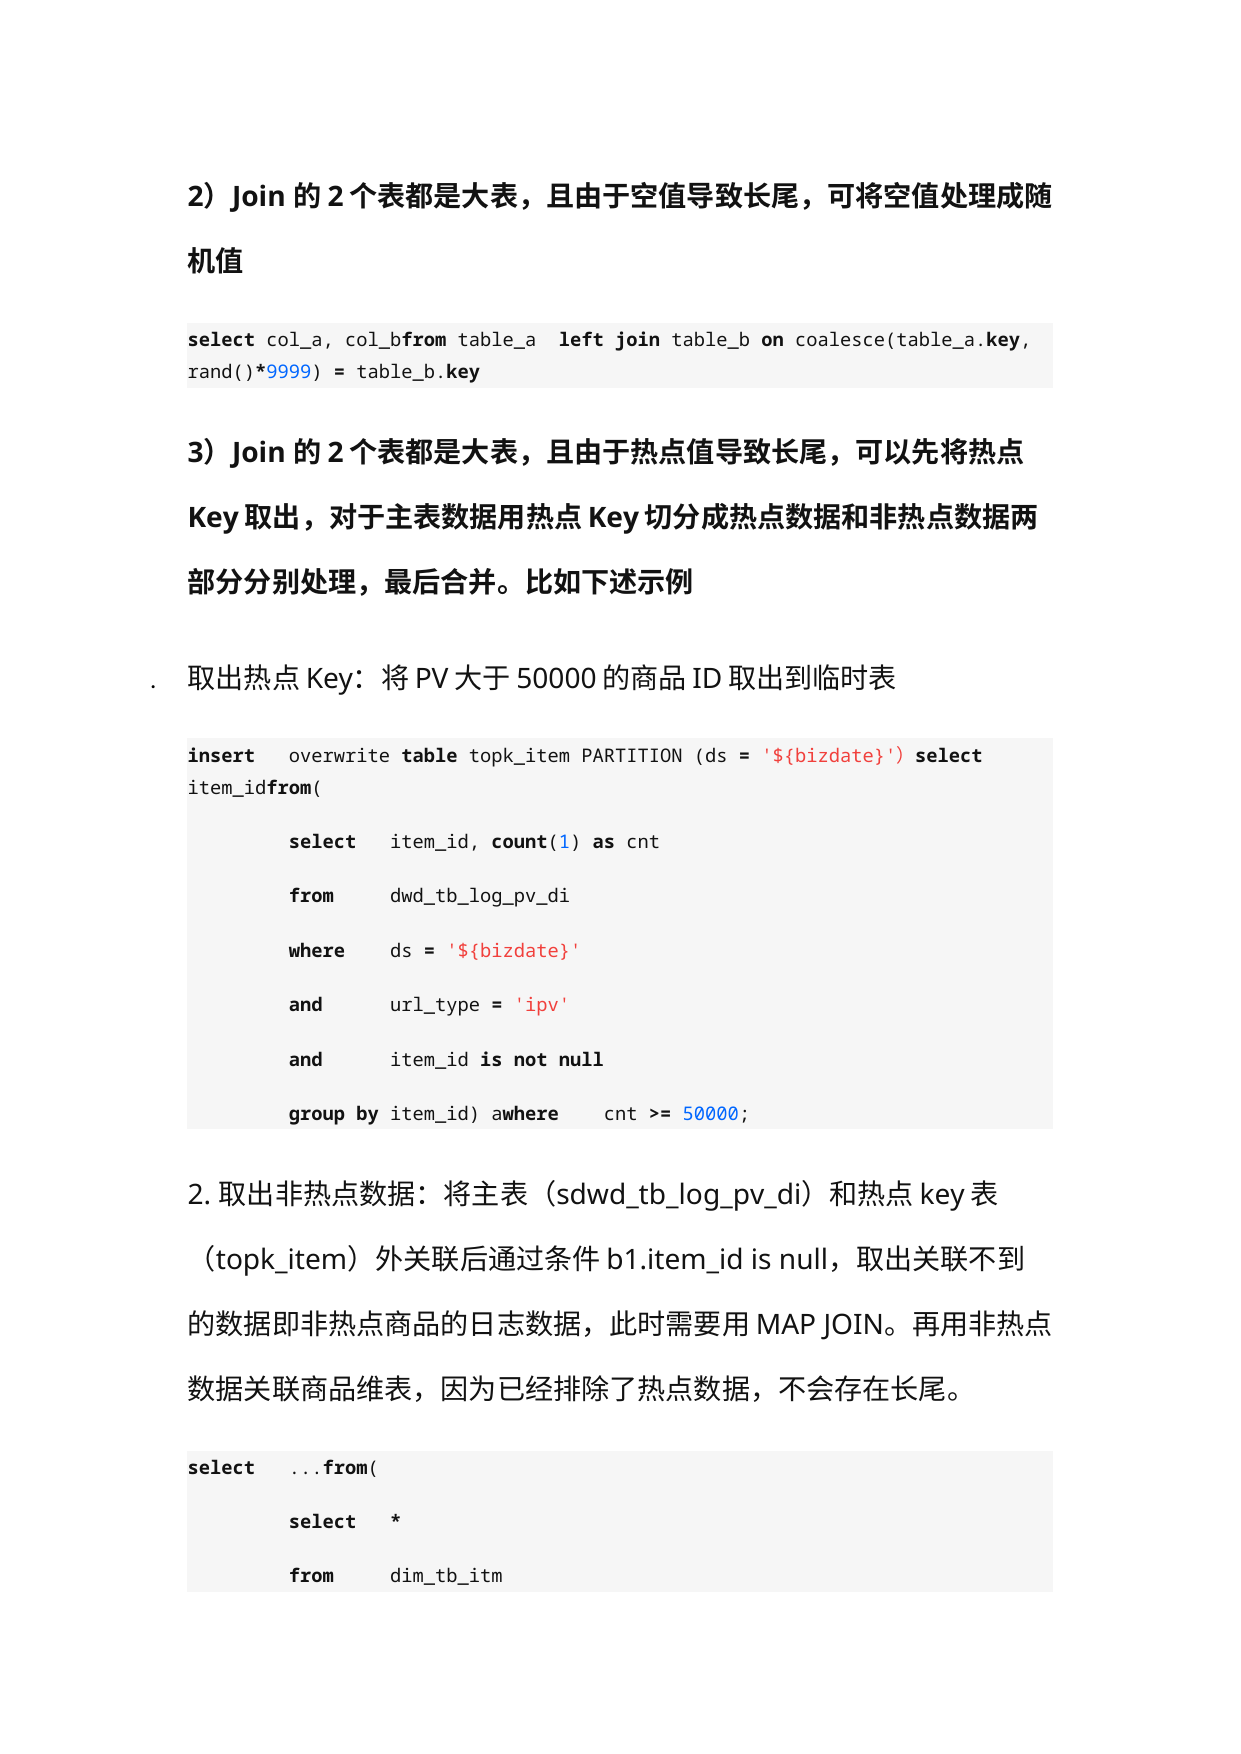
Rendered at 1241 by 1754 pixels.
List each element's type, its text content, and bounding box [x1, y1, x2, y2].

text where ds = '${bizdate}' [187, 934, 1053, 966]
text select item_id, count(1) as cnt [187, 825, 1053, 857]
text 2）Join 的 2个表都是大表，且由于空值导致长尾，可将空值处理成随机值 [187, 162, 1053, 292]
text select * [187, 1505, 1053, 1537]
text group by item_id) awhere cnt >= 50000; [187, 1097, 1053, 1129]
text and item_id is not null [187, 1042, 1053, 1075]
text select col_a, col_bfrom table_a left join table_b on coalesce(table_a.key, rand()*9999) = table_b.key [187, 323, 1053, 388]
text from dim_tb_itm [187, 1559, 1053, 1592]
list 取出热点Key：将PV大于50000的商品ID取出到临时表 [150, 644, 1053, 709]
text insert overwrite table topk_item PARTITION (ds = '${bizdate}'）select item_idfrom( [187, 738, 1053, 803]
text select ...from( [187, 1451, 1053, 1483]
text 3）Join 的 2个表都是大表，且由于热点值导致长尾，可以先将热点Key取出，对于主表数据用热点Key切分成热点数据和非热点数据两部分分别处理，最后合并。比如下述示例 [187, 418, 1053, 613]
text and url_type = 'ipv' [187, 988, 1053, 1021]
text 2. 取出非热点数据：将主表（sdwd_tb_log_pv_di）和热点key表（topk_item）外关联后通过条件b1.item_id is null，取出关联不到的数据即非热点商品的日志数据，此时需要用MAP JOIN。再用非热点数据关联商品维表，因为已经排除了热点数据，不会存在长尾。 [187, 1160, 1053, 1420]
text from dwd_tb_log_pv_di [187, 879, 1053, 912]
